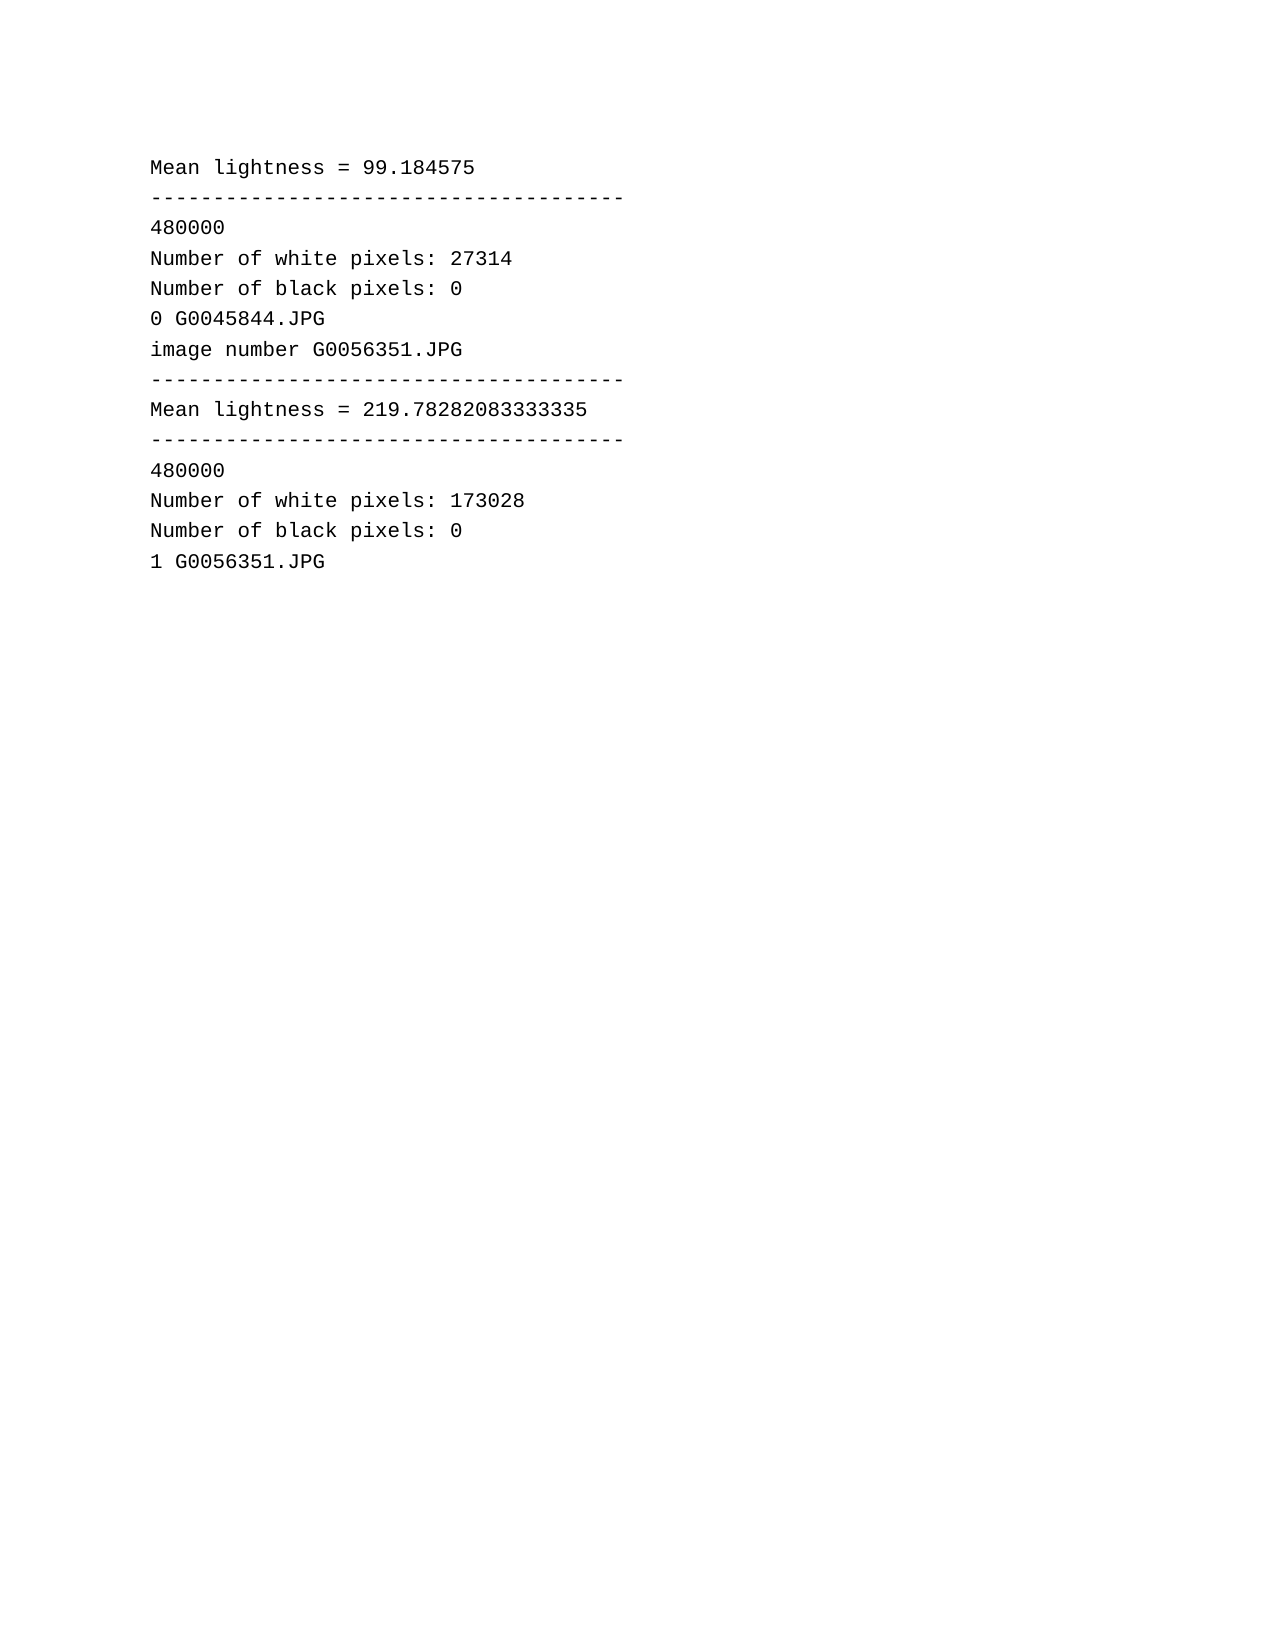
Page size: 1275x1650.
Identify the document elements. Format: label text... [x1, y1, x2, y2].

text 0 G0045844.JPG [150, 302, 1125, 332]
text -------------------------------------- [150, 423, 1125, 453]
text 1 G0056351.JPG [150, 544, 1125, 574]
text image number G0056351.JPG [150, 332, 1125, 362]
text -------------------------------------- [150, 180, 1125, 211]
text Number of white pixels: 173028 [150, 483, 1125, 514]
text -------------------------------------- [150, 362, 1125, 392]
text Number of black pixels: 0 [150, 514, 1125, 544]
text Number of black pixels: 0 [150, 271, 1125, 302]
text 480000 [150, 453, 1125, 483]
text Mean lightness = 99.184575 [150, 150, 1125, 180]
text Number of white pixels: 27314 [150, 241, 1125, 271]
text 480000 [150, 211, 1125, 241]
text Mean lightness = 219.78282083333335 [150, 392, 1125, 423]
